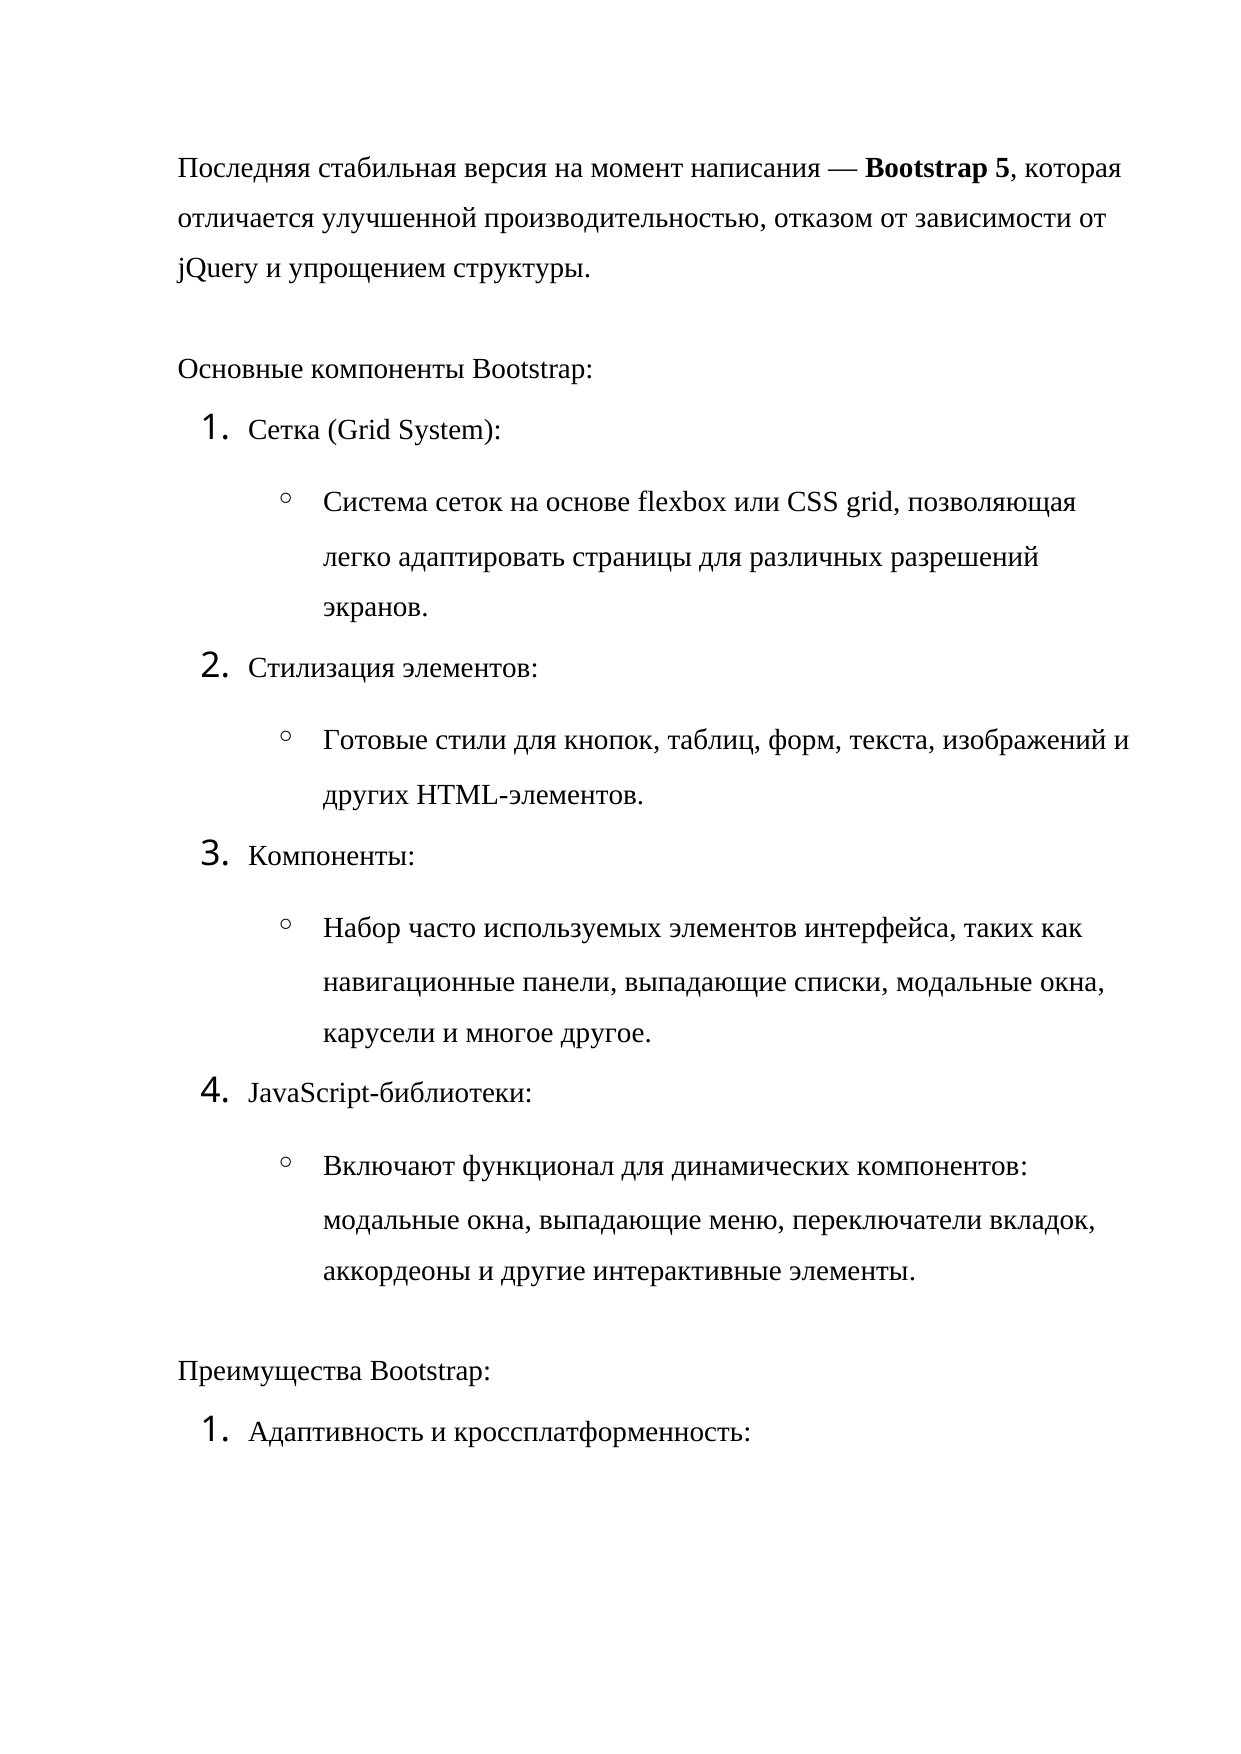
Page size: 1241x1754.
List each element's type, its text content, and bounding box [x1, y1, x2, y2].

list Включают функционал для динамических компонентов: модальные окна, выпадающие меню, переключатели вкладок, аккордеоны и другие интерактивные элементы. [275, 1137, 1152, 1286]
list Компоненты: [200, 827, 1152, 875]
list Сетка (Grid System): [200, 402, 1152, 450]
list Стилизация элементов: [200, 639, 1152, 688]
text Последняя стабильная версия на момент написания — Bootstrap 5, которая отличается улучшенной производительностью, отказом от зависимости от jQuery и упрощением структуры. [177, 150, 1152, 284]
list Набор часто используемых элементов интерфейса, таких как навигационные панели, выпадающие списки, модальные окна, карусели и многое другое. [275, 899, 1152, 1048]
text Основные компоненты Bootstrap: [177, 351, 1152, 385]
list Система сеток на основе flexbox или CSS grid, позволяющая легко адаптировать страницы для различных разрешений экранов. [275, 474, 1152, 623]
list Адаптивность и кроссплатформенность: [200, 1403, 1152, 1452]
text Преимущества Bootstrap: [177, 1353, 1152, 1387]
list Готовые стили для кнопок, таблиц, форм, текста, изображений и других HTML-элементов. [275, 712, 1152, 810]
list JavaScript-библиотеки: [200, 1065, 1152, 1113]
